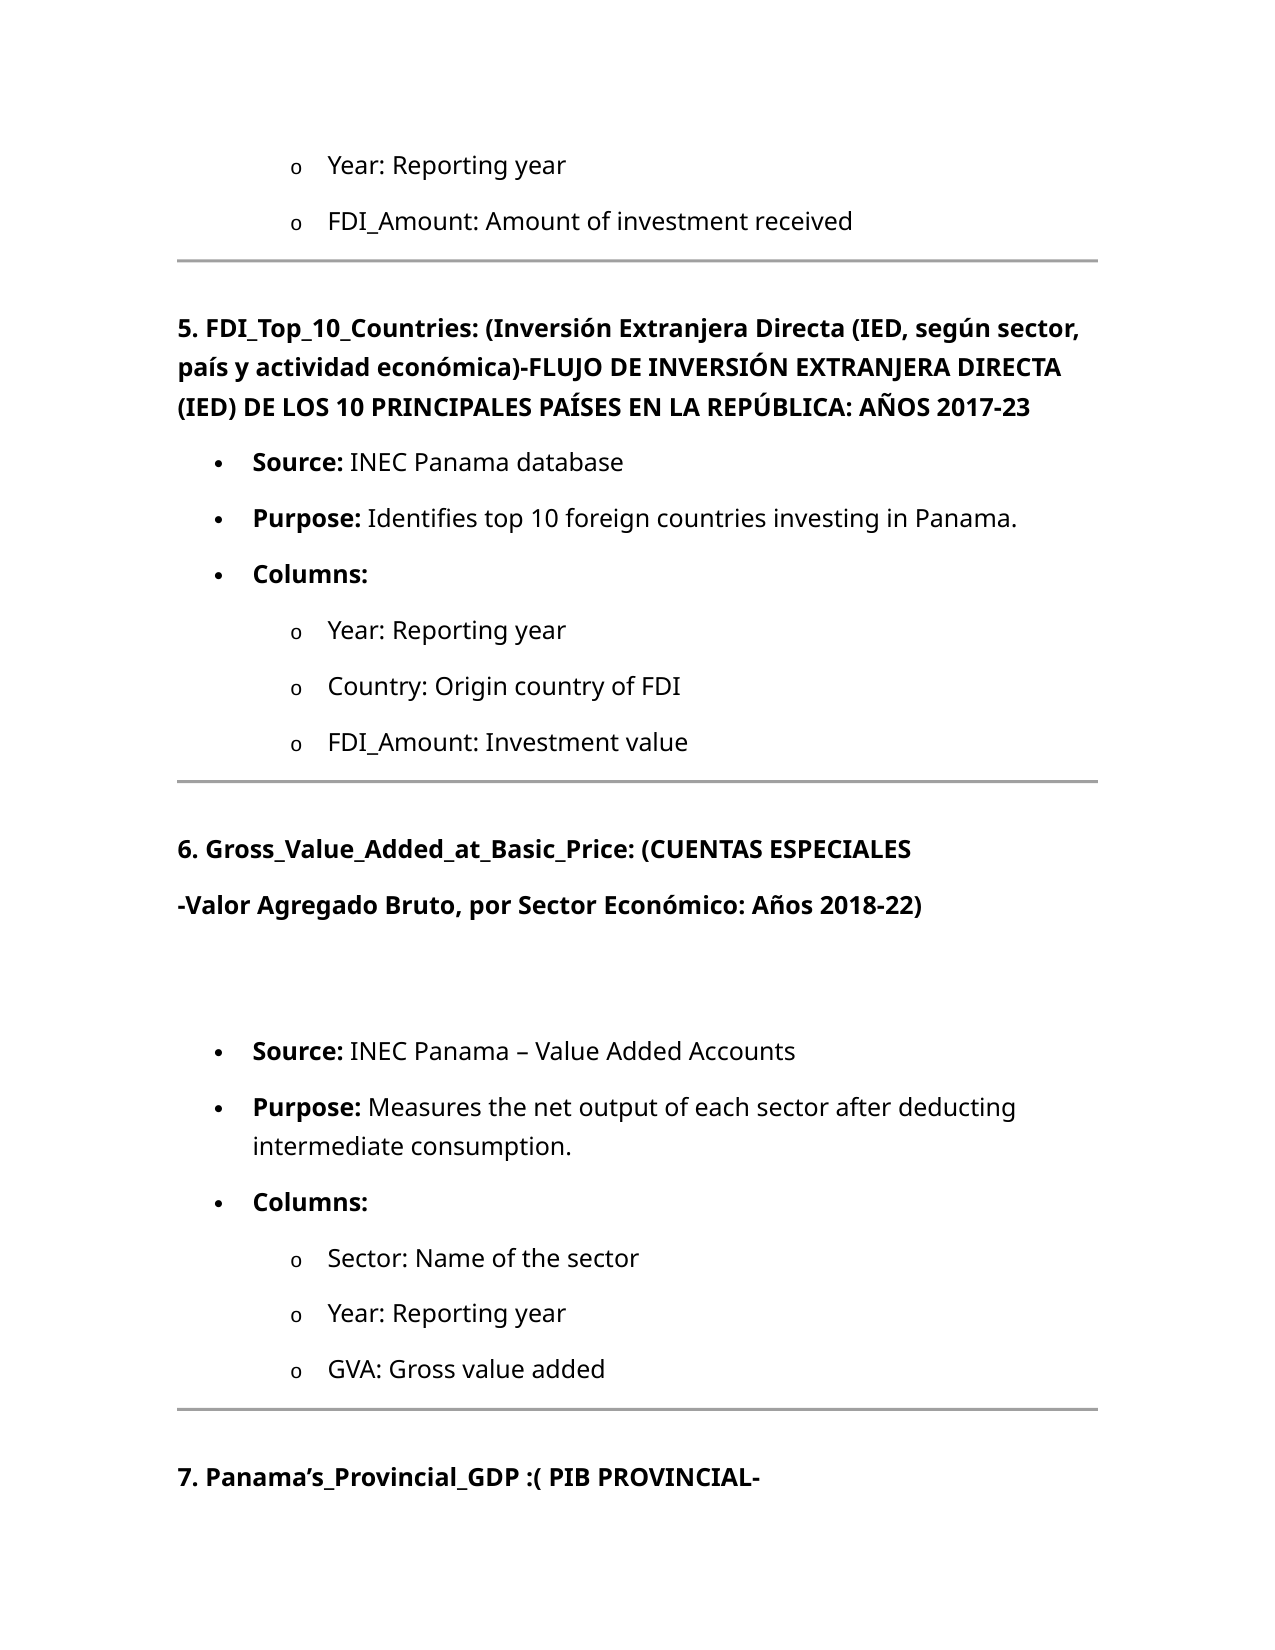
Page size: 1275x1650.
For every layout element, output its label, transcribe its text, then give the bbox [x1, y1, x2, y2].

text 5. FDI_Top_10_Countries: (Inversión Extranjera Directa (IED, según sector, país y actividad económica)-FLUJO DE INVERSIÓN EXTRANJERA DIRECTA (IED) DE LOS 10 PRINCIPALES PAÍSES EN LA REPÚBLICA: AÑOS 2017-23 [177, 311, 1098, 423]
list FDI_Amount: Amount of investment received [290, 203, 1098, 237]
list Source: INEC Panama – Value Added Accounts [215, 1034, 1098, 1068]
list Purpose: Measures the net output of each sector after deducting intermediate consumption. [215, 1089, 1098, 1163]
list Country: Origin country of FDI [290, 668, 1098, 702]
list Columns: [215, 1184, 1098, 1218]
list Columns: [215, 557, 1098, 591]
list Sector: Name of the sector [290, 1240, 1098, 1274]
list GVA: Gross value added [290, 1352, 1098, 1386]
text 6. Gross_Value_Added_at_Basic_Price: (CUENTAS ESPECIALES [177, 832, 1098, 866]
list Source: INEC Panama database [215, 445, 1098, 479]
list FDI_Amount: Investment value [290, 724, 1098, 758]
list Year: Reporting year [290, 148, 1098, 182]
list Year: Reporting year [290, 613, 1098, 647]
list Purpose: Identifies top 10 foreign countries investing in Panama. [215, 501, 1098, 535]
text -Valor Agregado Bruto, por Sector Económico: Años 2018-22) [177, 888, 1098, 922]
list Year: Reporting year [290, 1296, 1098, 1330]
text 7. Panama’s_Provincial_GDP :( PIB PROVINCIAL- [177, 1459, 1098, 1493]
